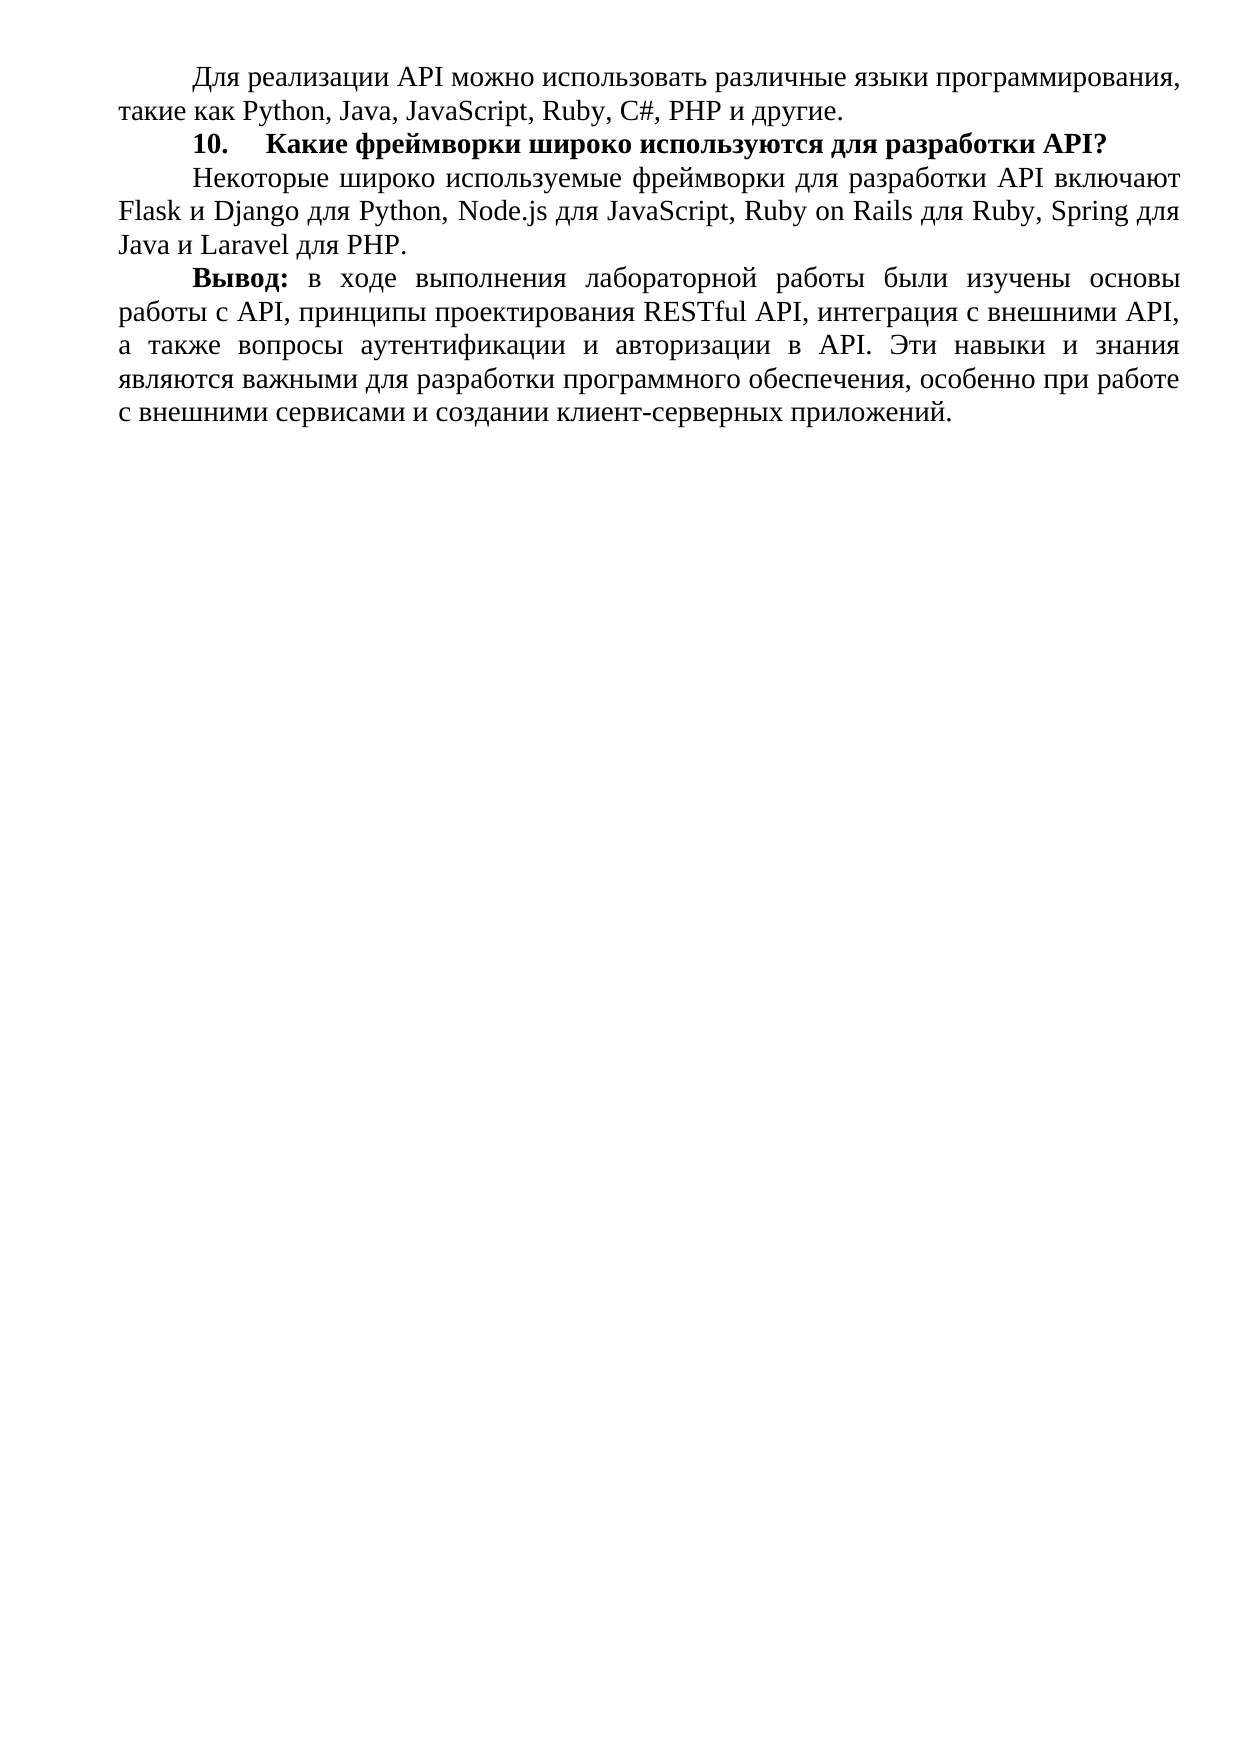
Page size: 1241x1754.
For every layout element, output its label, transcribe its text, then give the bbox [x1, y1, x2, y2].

text Вывод: в ходе выполнения лабораторной работы были изучены основы работы с API, принципы проектирования RESTful API, интеграция с внешними API, а также вопросы аутентификации и авторизации в API. Эти навыки и знания являются важными для разработки программного обеспечения, особенно при работе с внешними сервисами и создании клиент-серверных приложений. [118, 260, 1181, 428]
text Для реализации API можно использовать различные языки программирования, такие как Python, Java, JavaScript, Ruby, C#, PHP и другие. [118, 59, 1181, 126]
text Некоторые широко используемые фреймворки для разработки API включают Flask и Django для Python, Node.js для JavaScript, Ruby on Rails для Ruby, Spring для Java и Laravel для PHP. [118, 160, 1181, 260]
list Какие фреймворки широко используются для разработки API? [118, 126, 1181, 160]
